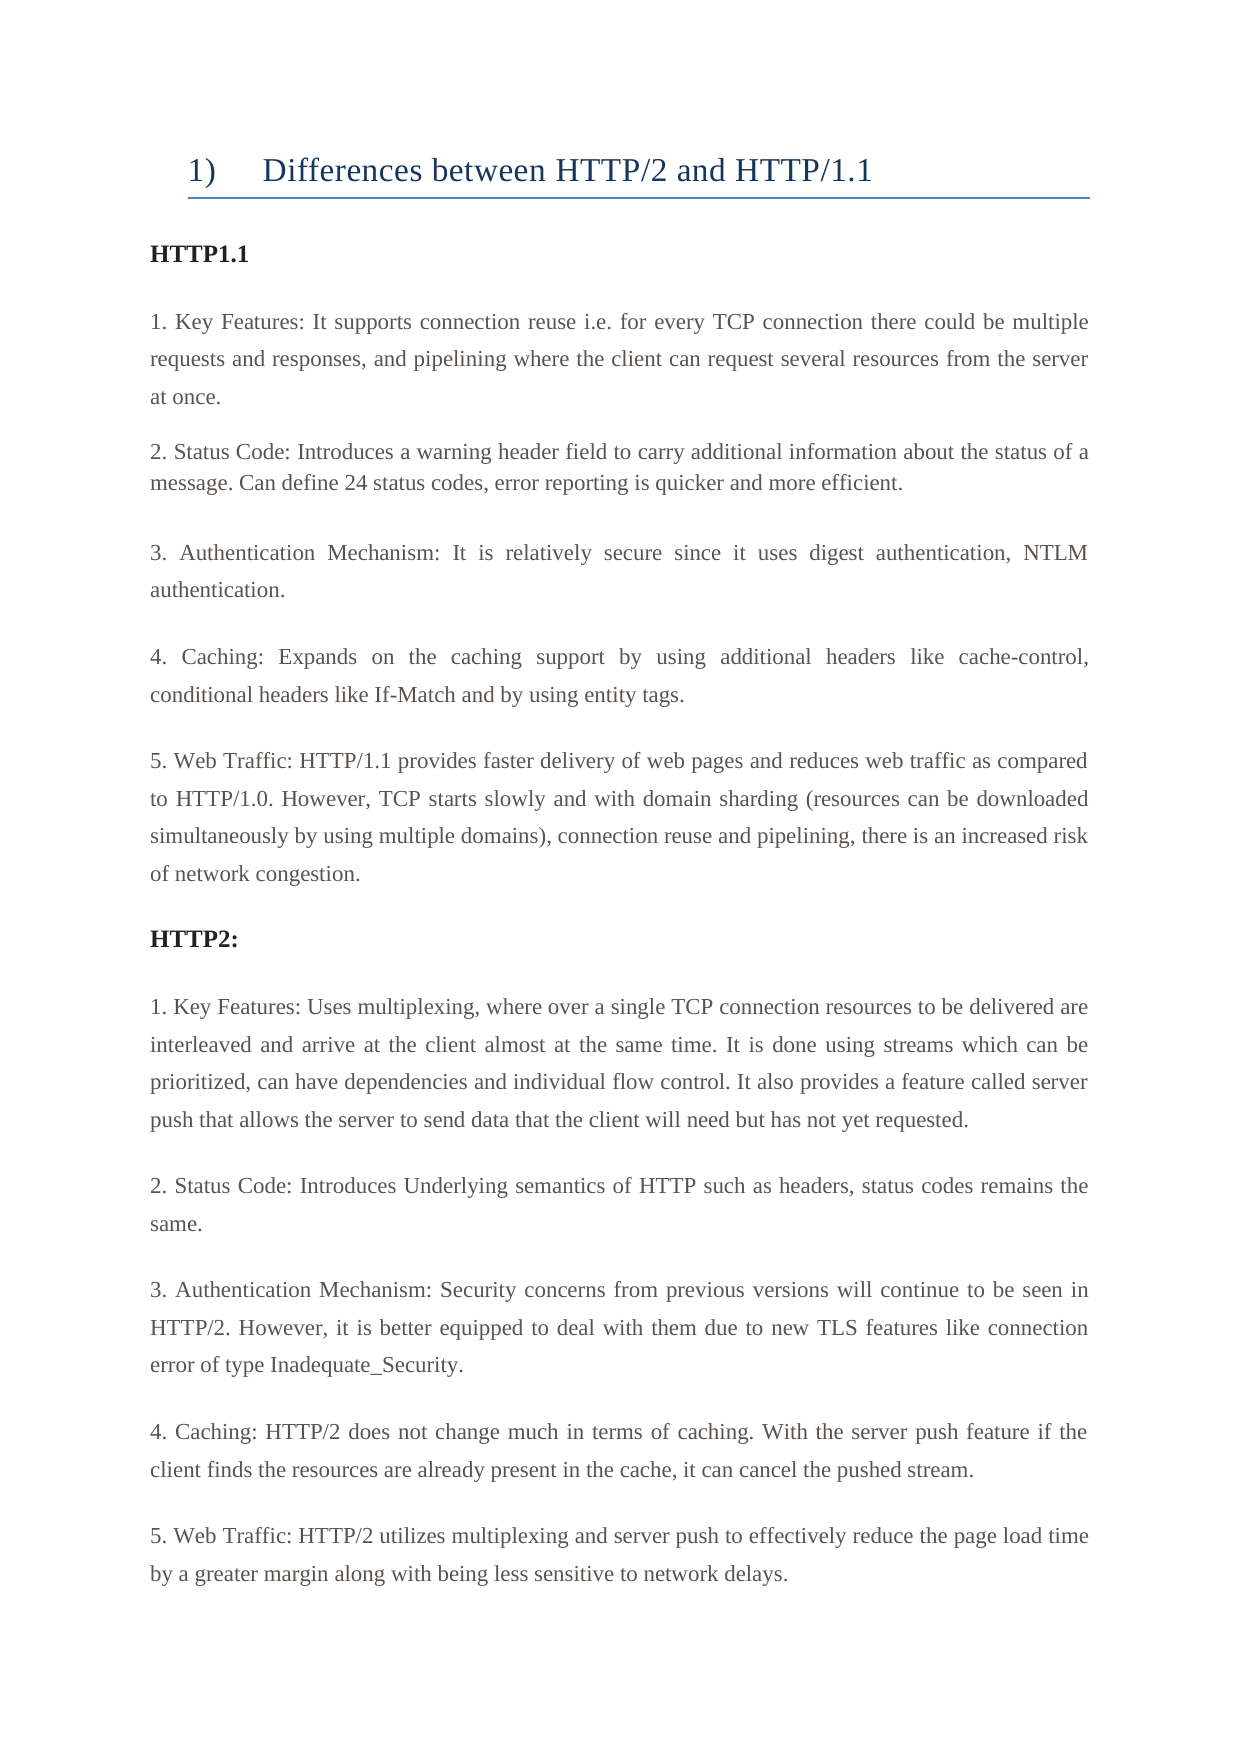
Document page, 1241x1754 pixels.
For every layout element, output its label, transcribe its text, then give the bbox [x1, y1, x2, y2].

text HTTP2: [150, 915, 1090, 953]
title Differences between HTTP/2 and HTTP/1.1 [187, 150, 1090, 199]
text 4. Caching: Expands on the caching support by using additional headers like cache-control, conditional headers like If-Match and by using entity tags. [150, 632, 1090, 707]
text 1. Key Features: Uses multiplexing, where over a single TCP connection resources to be delivered are interleaved and arrive at the client almost at the same time. It is done using streams which can be prioritized, can have dependencies and individual flow control. It also provides a feature called server push that allows the server to send data that the client will need but has not yet requested. [150, 982, 1090, 1132]
text 2. Status Code: Introduces a warning header field to carry additional information about the status of a message. Can define 24 status codes, error reporting is quicker and more efficient. [150, 438, 1090, 495]
text 3. Authentication Mechanism: It is relatively secure since it uses digest authentication, NTLM authentication. [150, 528, 1090, 603]
text 1. Key Features: It supports connection reuse i.e. for every TCP connection there could be multiple requests and responses, and pipelining where the client can request several resources from the server at once. [150, 297, 1090, 409]
text HTTP1.1 [150, 230, 1090, 267]
text 4. Caching: HTTP/2 does not change much in terms of caching. With the server push feature if the client finds the resources are already present in the cache, it can cancel the pushed stream. [150, 1407, 1090, 1482]
text 3. Authentication Mechanism: Security concerns from previous versions will continue to be seen in HTTP/2. However, it is better equipped to deal with them due to new TLS features like connection error of type Inadequate_Security. [150, 1265, 1090, 1378]
text 5. Web Traffic: HTTP/1.1 provides faster delivery of web pages and reduces web traffic as compared to HTTP/1.0. However, TCP starts slowly and with domain sharding (resources can be downloaded simultaneously by using multiple domains), connection reuse and pipelining, there is an increased risk of network congestion. [150, 736, 1090, 886]
text 2. Status Code: Introduces Underlying semantics of HTTP such as headers, status codes remains the same. [150, 1161, 1090, 1236]
text 5. Web Traffic: HTTP/2 utilizes multiplexing and server push to effectively reduce the page load time by a greater margin along with being less sensitive to network delays. [150, 1511, 1090, 1586]
